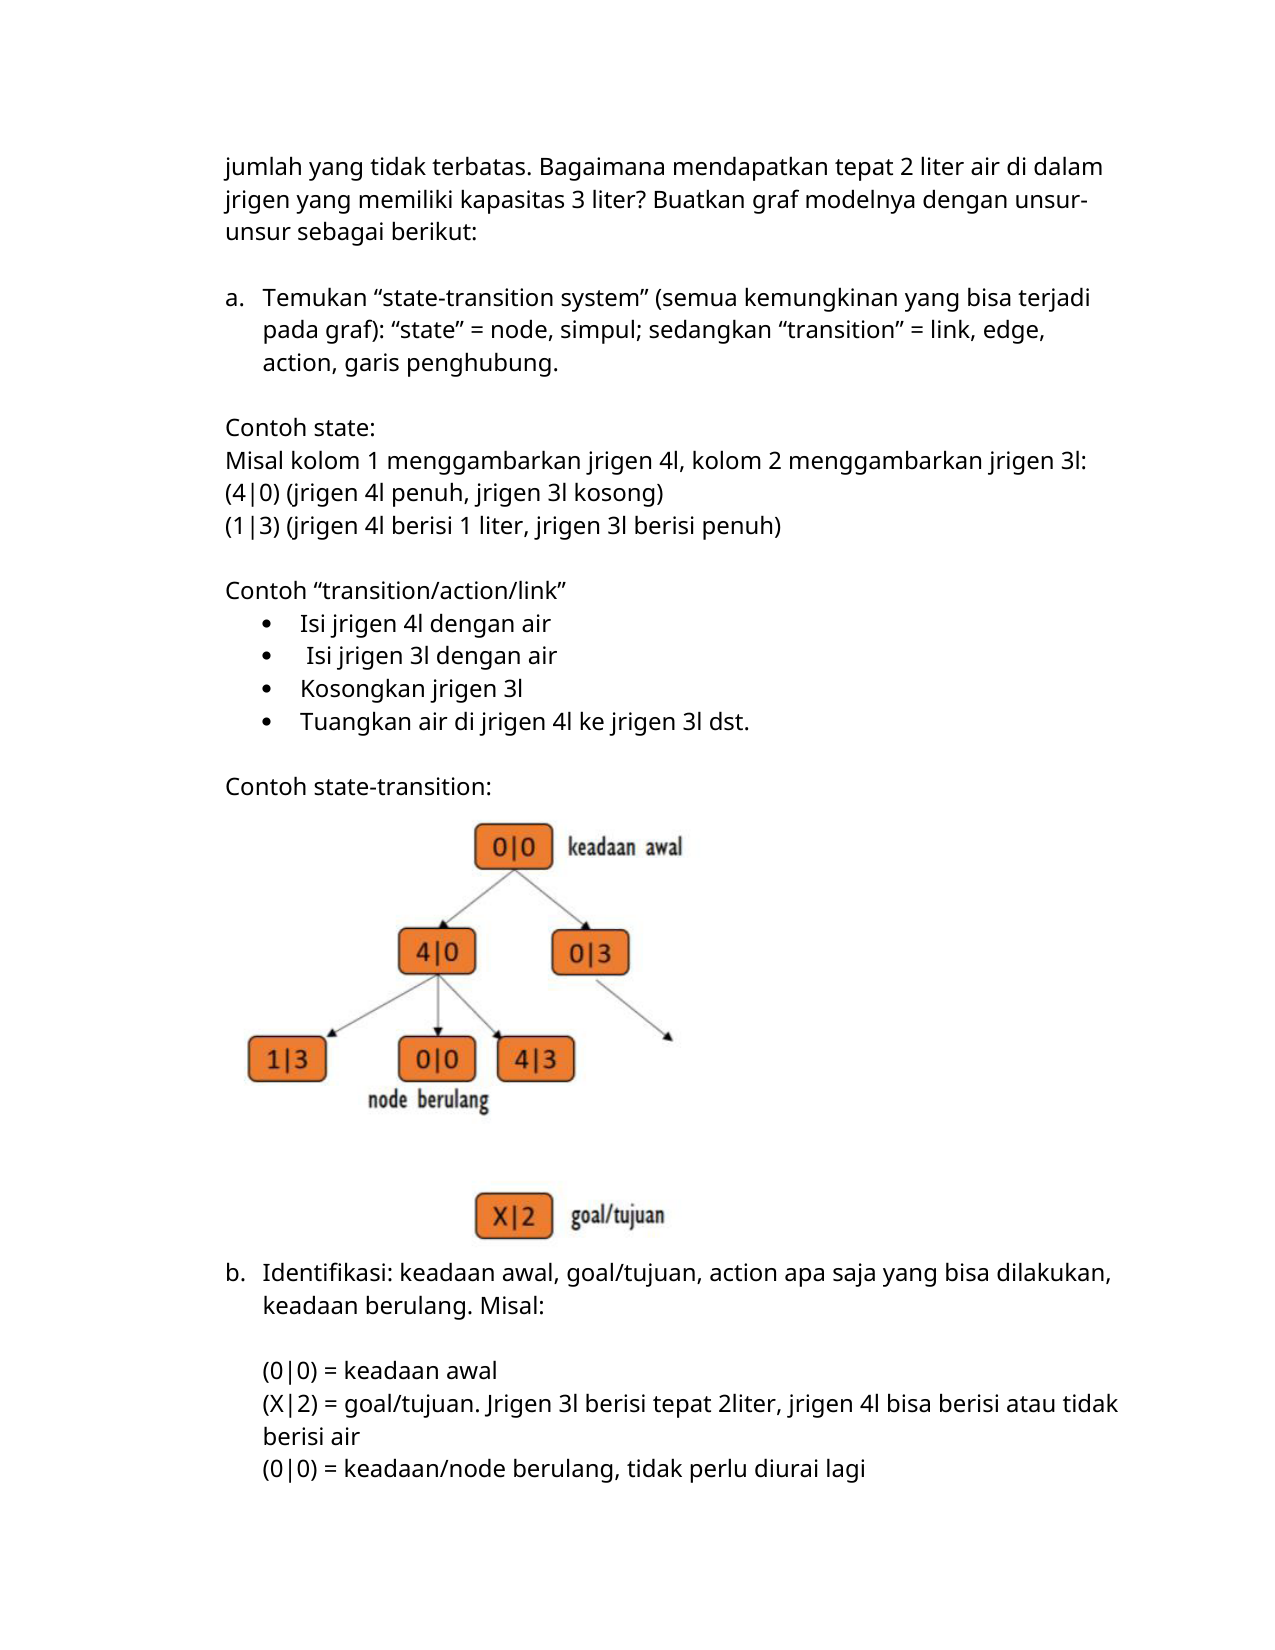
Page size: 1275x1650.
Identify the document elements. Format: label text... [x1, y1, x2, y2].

text Misal kolom 1 menggambarkan jrigen 4l, kolom 2 menggambarkan jrigen 3l: [150, 443, 1125, 476]
list Temukan “state-transition system” (semua kemungkinan yang bisa terjadi pada graf): “state” = node, simpul; sedangkan “transition” = link, edge, action, garis penghubung. [225, 280, 1125, 378]
text (4|0) (jrigen 4l penuh, jrigen 3l kosong) [150, 476, 1125, 509]
text (0|0) = keadaan awal [225, 1354, 1125, 1387]
list Identifikasi: keadaan awal, goal/tujuan, action apa saja yang bisa dilakukan, keadaan berulang. Misal: [225, 1256, 1125, 1321]
list Kosongkan jrigen 3l [262, 672, 1125, 704]
text (0|0) = keadaan/node berulang, tidak perlu diurai lagi [187, 1452, 1125, 1484]
text (1|3) (jrigen 4l berisi 1 liter, jrigen 3l berisi penuh) [150, 509, 1125, 541]
text (X|2) = goal/tujuan. Jrigen 3l berisi tepat 2liter, jrigen 4l bisa berisi atau tidak berisi air [262, 1387, 1125, 1452]
list Isi jrigen 3l dengan air [262, 639, 1125, 672]
text jumlah yang tidak terbatas. Bagaimana mendapatkan tepat 2 liter air di dalam jrigen yang memiliki kapasitas 3 liter? Buatkan graf modelnya dengan unsur-unsur sebagai berikut: [225, 150, 1125, 248]
text Contoh “transition/action/link” [150, 574, 1125, 606]
list Tuangkan air di jrigen 4l ke jrigen 3l dst. [262, 704, 1125, 737]
text Contoh state: [150, 411, 1125, 443]
text Contoh state-transition: [150, 769, 1125, 802]
list Isi jrigen 4l dengan air [262, 606, 1125, 639]
